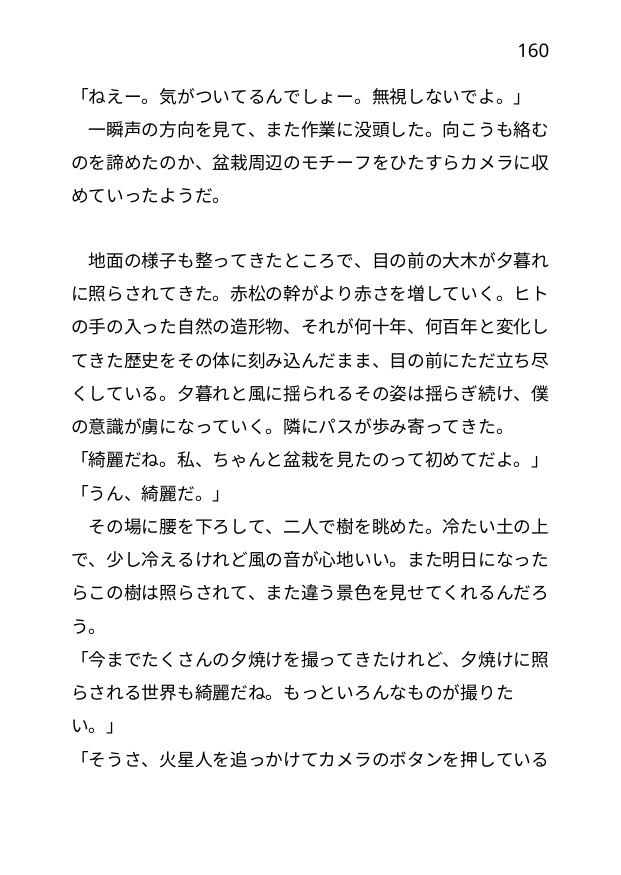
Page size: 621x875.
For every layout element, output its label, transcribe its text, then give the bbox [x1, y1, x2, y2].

text 一瞬声の方向を見て、また作業に没頭した。向こうも絡むのを諦めたのか、盆栽周辺のモチーフをひたすらカメラに収めていったようだ。 [71, 116, 549, 208]
text 「今までたくさんの夕焼けを撮ってきたけれど、夕焼けに照らされる世界も綺麗だね。もっといろんなものが撮りたい。」 [71, 646, 549, 738]
text 「ねえー。気がついてるんでしょー。無視しないでよ。」 [71, 83, 549, 108]
text 「うん、綺麗だ。」 [71, 479, 549, 505]
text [71, 745, 549, 771]
text その場に腰を下ろして、二人で樹を眺めた。冷たい土の上で、少し冷えるけれど風の音が心地いい。また明日になったらこの樹は照らされて、また違う景色を見せてくれるんだろう。 [71, 513, 549, 638]
text 地面の様子も整ってきたところで、目の前の大木が夕暮れに照らされてきた。赤松の幹がより赤さを増していく。ヒトの手の入った自然の造形物、それが何十年、何百年と変化してきた歴史をその体に刻み込んだまま、目の前にただ立ち尽くしている。夕暮れと風に揺られるその姿は揺らぎ続け、僕の意識が虜になっていく。隣にパスが歩み寄ってきた。 [71, 247, 549, 439]
text 「綺麗だね。私、ちゃんと盆栽を見たのって初めてだよ。」 [71, 446, 549, 472]
